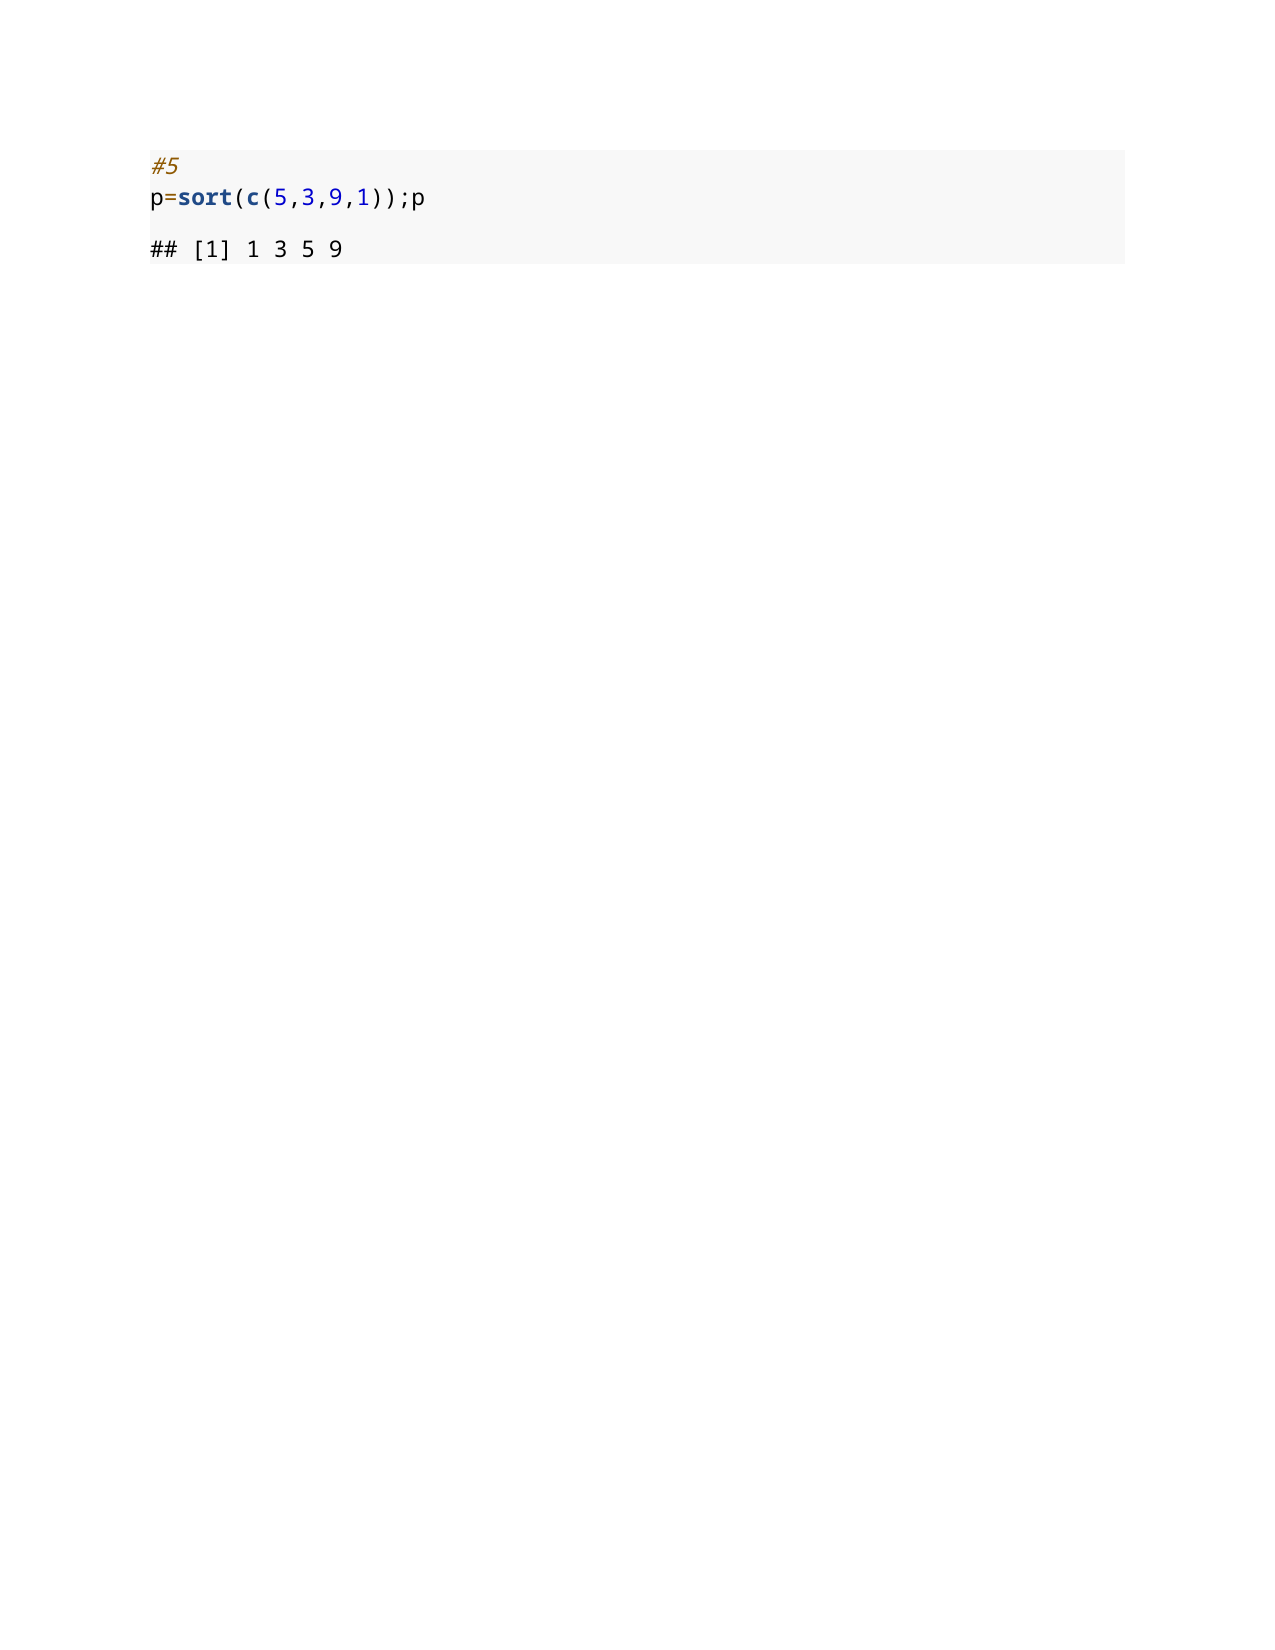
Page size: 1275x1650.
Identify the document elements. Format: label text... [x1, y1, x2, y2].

text #5 p=sort(c(5,3,9,1));p [177, 150, 1125, 212]
text ## [1] 1 3 5 9 [150, 233, 1125, 264]
